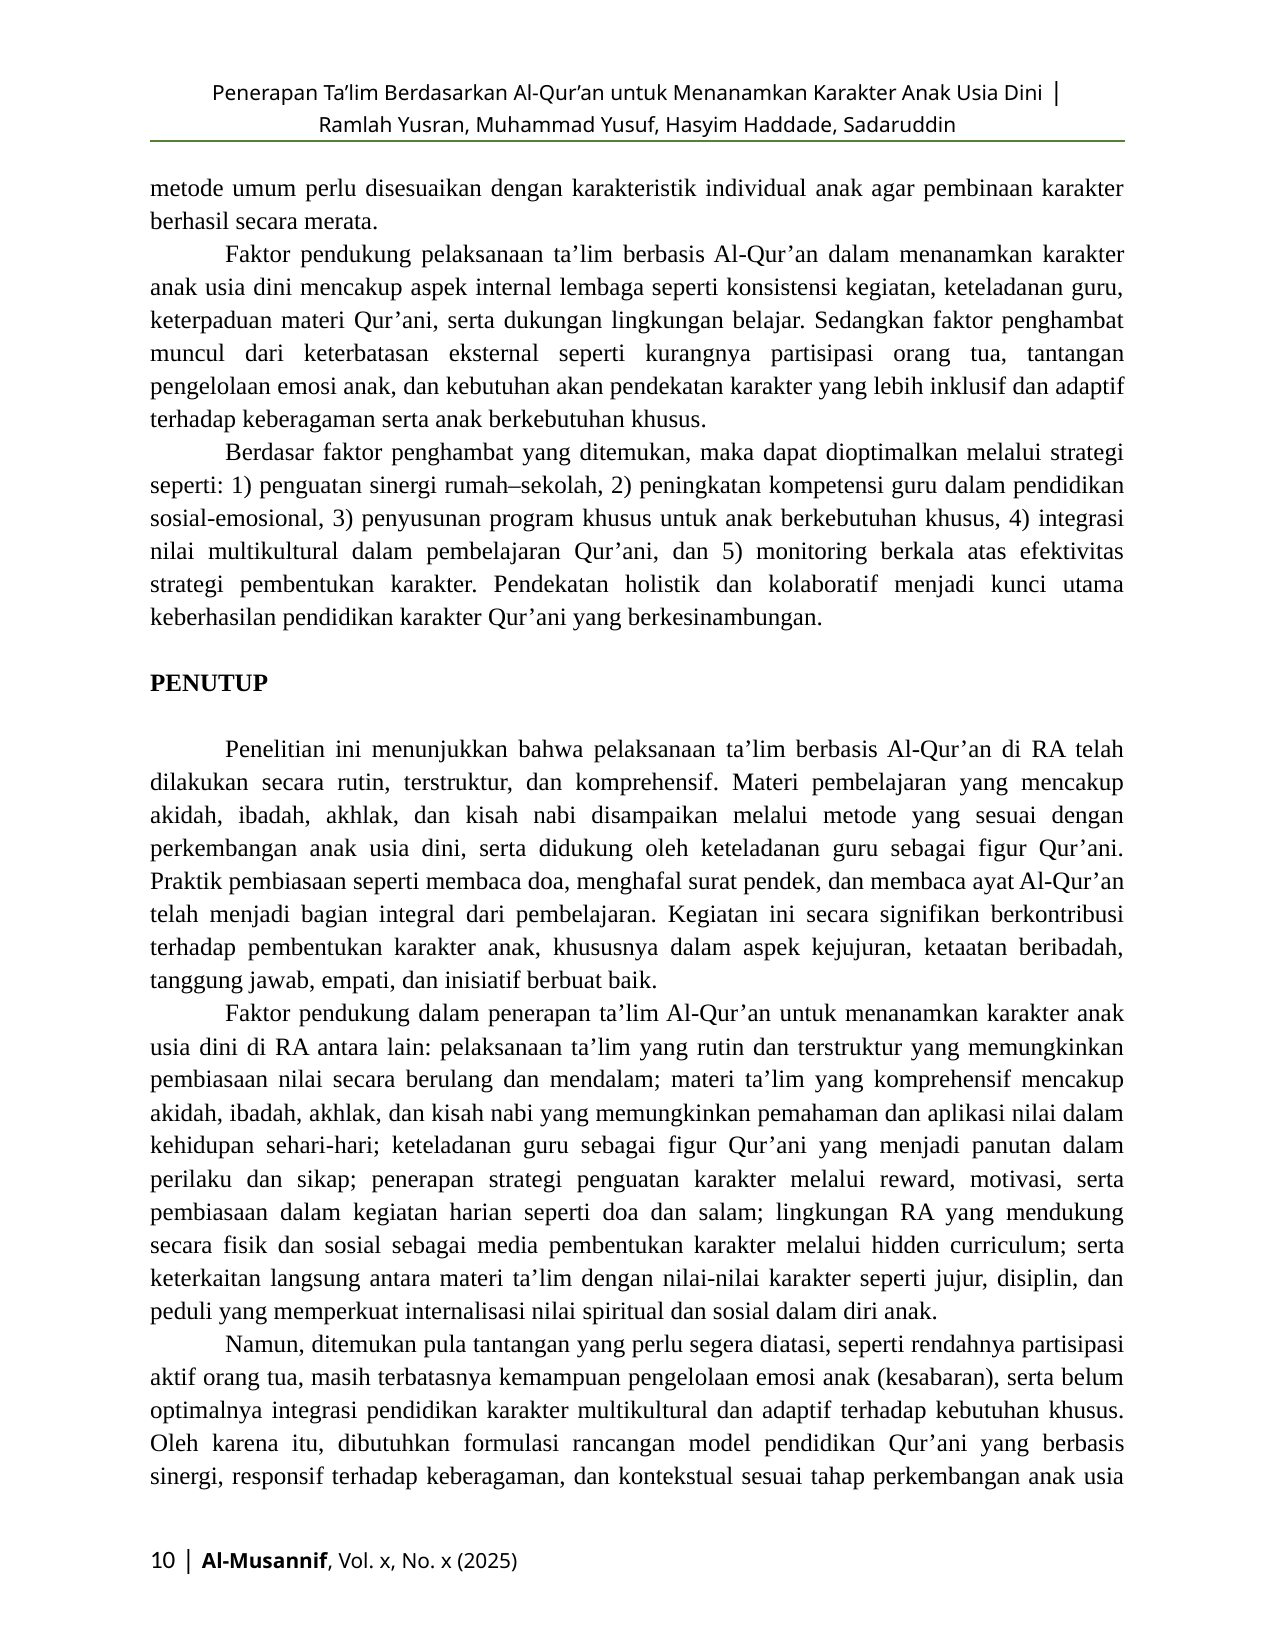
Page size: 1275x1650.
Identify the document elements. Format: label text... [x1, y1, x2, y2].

text Faktor pendukung pelaksanaan ta’lim berbasis Al-Qur’an dalam menanamkan karakter anak usia dini mencakup aspek internal lembaga seperti konsistensi kegiatan, keteladanan guru, keterpaduan materi Qur’ani, serta dukungan lingkungan belajar. Sedangkan faktor penghambat muncul dari keterbatasan eksternal seperti kurangnya partisipasi orang tua, tantangan pengelolaan emosi anak, dan kebutuhan akan pendekatan karakter yang lebih inklusif dan adaptif terhadap keberagaman serta anak berkebutuhan khusus. [150, 239, 1125, 433]
text Penelitian ini menunjukkan bahwa pelaksanaan ta’lim berbasis Al-Qur’an di RA telah dilakukan secara rutin, terstruktur, dan komprehensif. Materi pembelajaran yang mencakup akidah, ibadah, akhlak, dan kisah nabi disampaikan melalui metode yang sesuai dengan perkembangan anak usia dini, serta didukung oleh keteladanan guru sebagai figur Qur’ani. Praktik pembiasaan seperti membaca doa, menghafal surat pendek, dan membaca ayat Al-Qur’an telah menjadi bagian integral dari pembelajaran. Kegiatan ini secara signifikan berkontribusi terhadap pembentukan karakter anak, khususnya dalam aspek kejujuran, ketaatan beribadah, tanggung jawab, empati, dan inisiatif berbuat baik. [150, 734, 1125, 994]
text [150, 1329, 1125, 1489]
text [150, 173, 1125, 235]
text Faktor pendukung dalam penerapan ta’lim Al-Qur’an untuk menanamkan karakter anak usia dini di RA antara lain: pelaksanaan ta’lim yang rutin dan terstruktur yang memungkinkan pembiasaan nilai secara berulang dan mendalam; materi ta’lim yang komprehensif mencakup akidah, ibadah, akhlak, dan kisah nabi yang memungkinkan pemahaman dan aplikasi nilai dalam kehidupan sehari-hari; keteladanan guru sebagai figur Qur’ani yang menjadi panutan dalam perilaku dan sikap; penerapan strategi penguatan karakter melalui reward, motivasi, serta pembiasaan dalam kegiatan harian seperti doa dan salam; lingkungan RA yang mendukung secara fisik dan sosial sebagai media pembentukan karakter melalui hidden curriculum; serta keterkaitan langsung antara materi ta’lim dengan nilai-nilai karakter seperti jujur, disiplin, dan peduli yang memperkuat internalisasi nilai spiritual dan sosial dalam diri anak. [150, 998, 1125, 1324]
text PENUTUP [150, 668, 1125, 697]
text Berdasar faktor penghambat yang ditemukan, maka dapat dioptimalkan melalui strategi seperti: 1) penguatan sinergi rumah–sekolah, 2) peningkatan kompetensi guru dalam pendidikan sosial-emosional, 3) penyusunan program khusus untuk anak berkebutuhan khusus, 4) integrasi nilai multikultural dalam pembelajaran Qur’ani, dan 5) monitoring berkala atas efektivitas strategi pembentukan karakter. Pendekatan holistik dan kolaboratif menjadi kunci utama keberhasilan pendidikan karakter Qur’ani yang berkesinambungan. [150, 437, 1125, 631]
